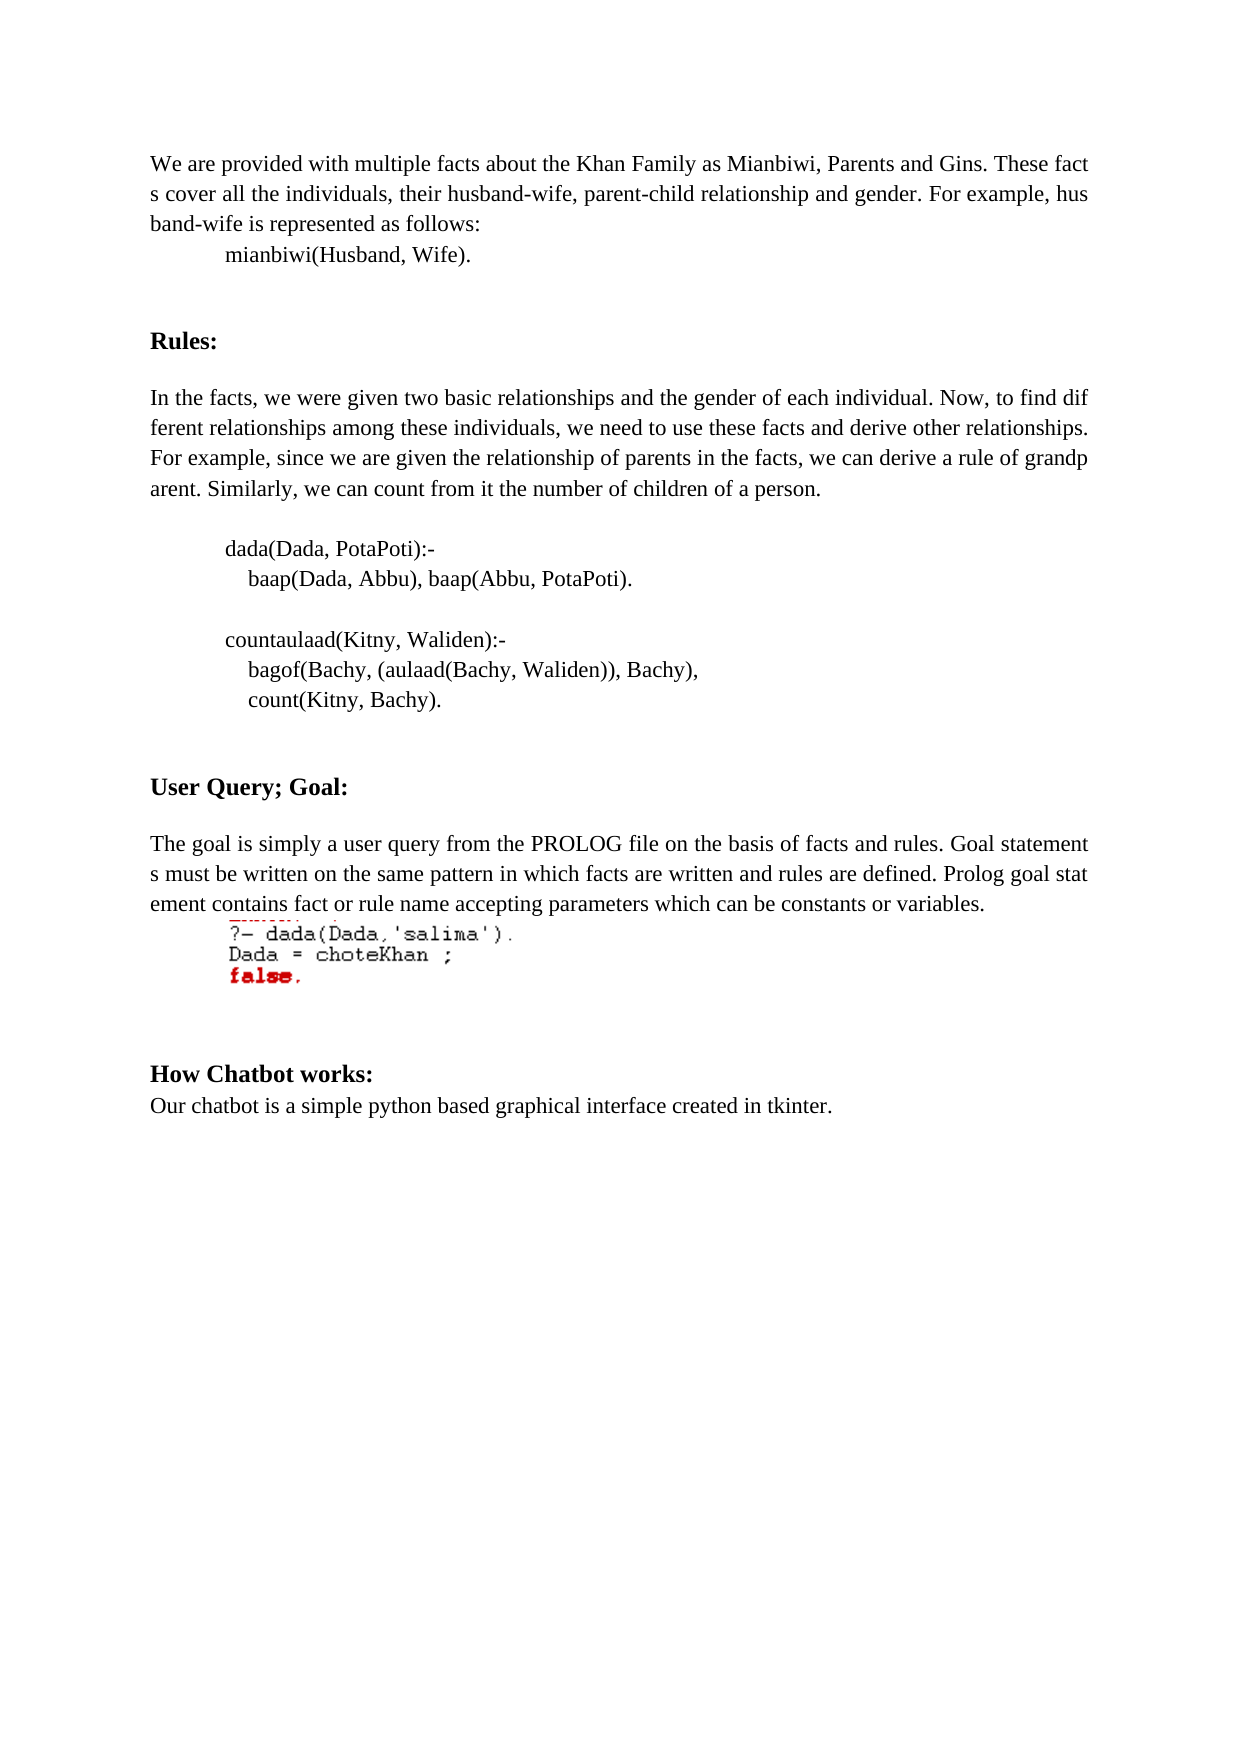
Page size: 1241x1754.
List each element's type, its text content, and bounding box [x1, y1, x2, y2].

text How Chatbot works: [150, 1059, 1090, 1088]
text count(Kitny, Bachy). [225, 686, 1090, 712]
text Rules: [150, 326, 1090, 355]
text mianbiwi(Husband, Wife). [225, 241, 1090, 267]
text User Query; Goal: [150, 772, 1090, 800]
text baap(Dada, Abbu), baap(Abbu, PotaPoti). [225, 565, 1090, 592]
text countaulaad(Kitny, Waliden):- [225, 626, 1090, 652]
picture [225, 920, 519, 996]
text The goal is simply a user query from the PROLOG file on the basis of facts and rules. Goal statements must be written on the same pattern in which facts are written and rules are defined. Prolog goal statement contains fact or rule name accepting parameters which can be constants or variables. [150, 829, 1090, 916]
text bagof(Bachy, (aulaad(Bachy, Waliden)), Bachy), [225, 656, 1090, 682]
text Our chatbot is a simple python based graphical interface created in tkinter. [150, 1092, 1090, 1119]
text We are provided with multiple facts about the Khan Family as Mianbiwi, Parents and Gins. These facts cover all the individuals, their husband-wife, parent-child relationship and gender. For example, husband-wife is represented as follows: [150, 150, 1090, 237]
text dada(Dada, PotaPoti):- [225, 535, 1090, 561]
text In the facts, we were given two basic relationships and the gender of each individual. Now, to find different relationships among these individuals, we need to use these facts and derive other relationships. For example, since we are given the relationship of parents in the facts, we can derive a rule of grandparent. Similarly, we can count from it the number of children of a person. [150, 384, 1090, 501]
